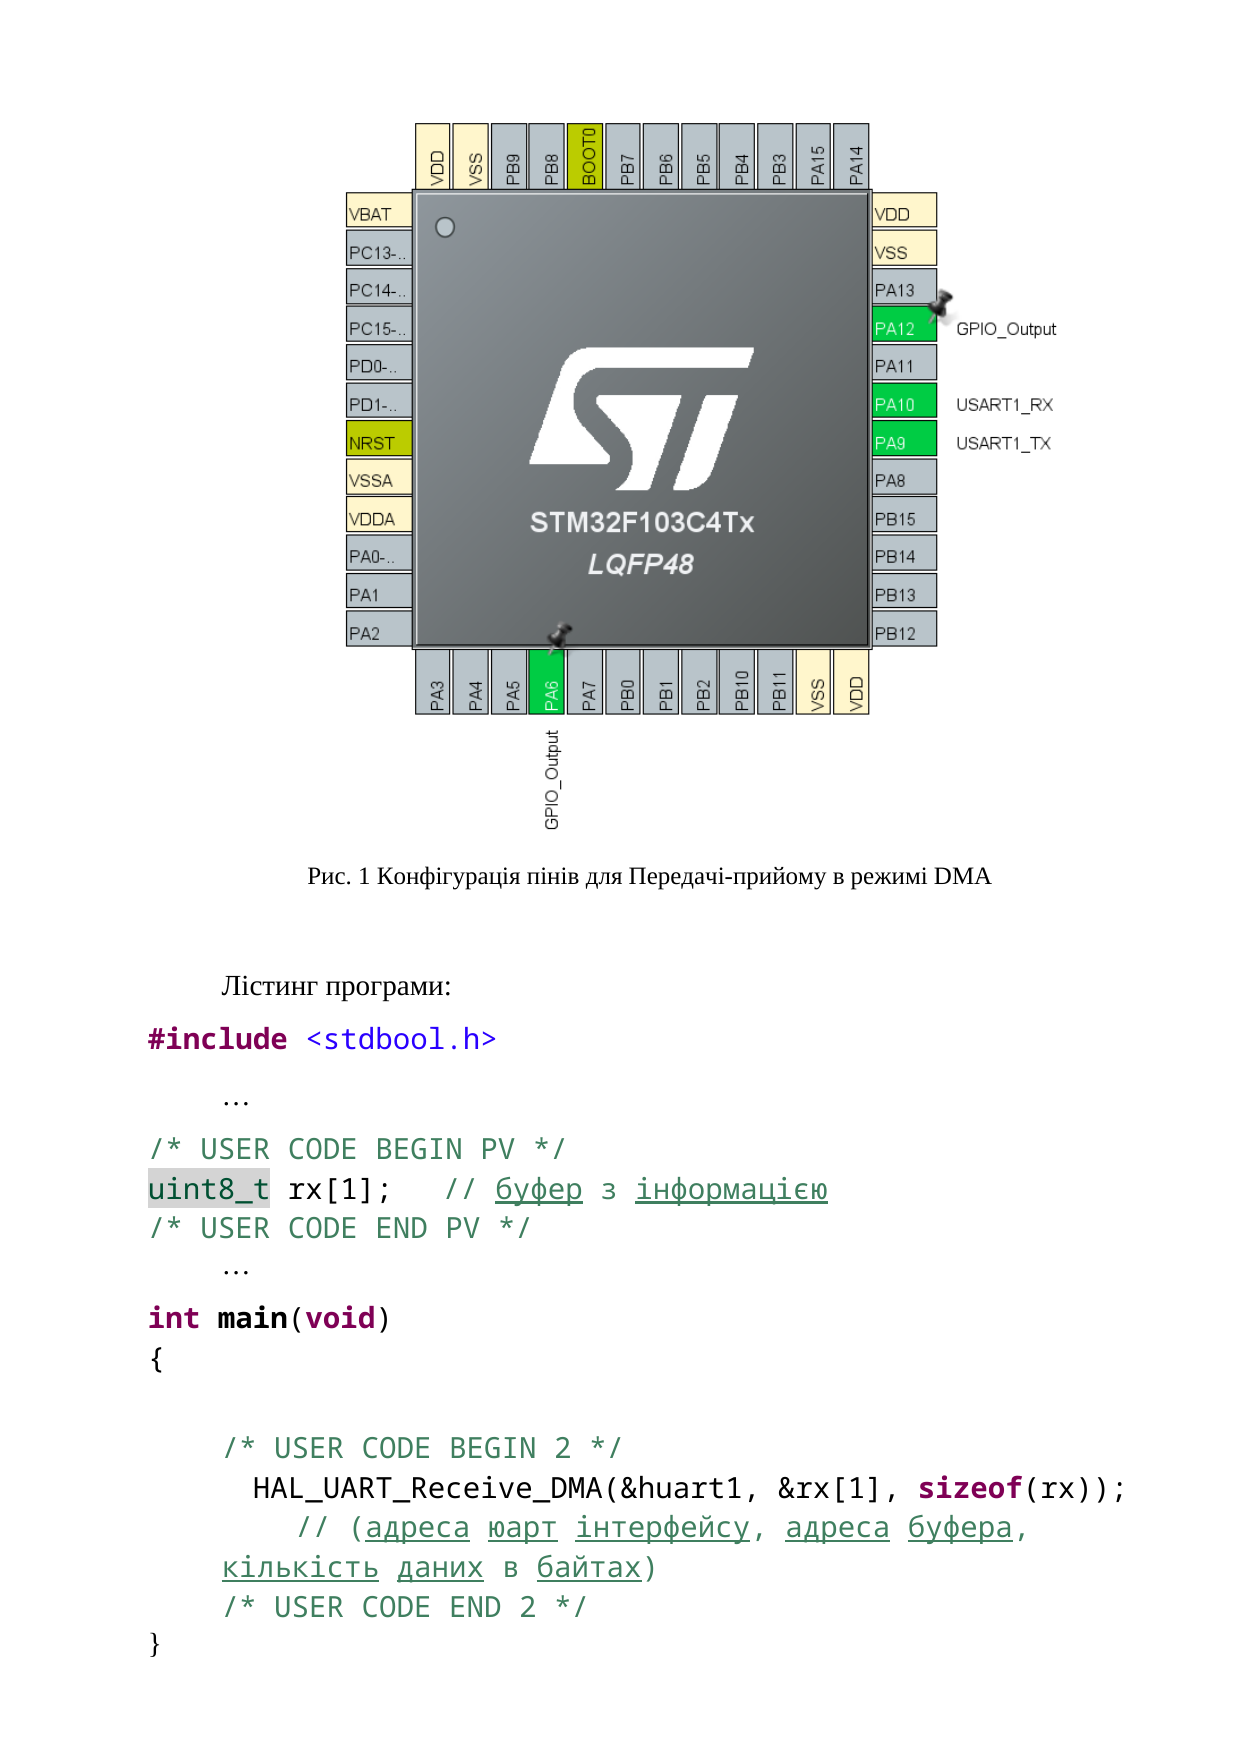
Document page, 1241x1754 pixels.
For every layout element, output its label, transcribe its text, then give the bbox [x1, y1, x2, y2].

text /* USER CODE END PV */ [148, 1208, 1152, 1247]
text HAL_UART_Receive_DMA(&huart1, &rx[1], sizeof(rx)); // (адреса юарт інтерфейсу, адреса буфера, кількість даних в байтах) [221, 1467, 1152, 1586]
text /* USER CODE END 2 */ [148, 1586, 1152, 1626]
text Лістинг програми: [148, 968, 1152, 1002]
text … [148, 1078, 1152, 1112]
text } [148, 1626, 1152, 1659]
text uint8_t rx[1]; // буфер з інформацією [270, 1168, 1152, 1208]
text Рис. 1 Конфігурація пінів для Передачі-прийому в режимі DMA [148, 861, 1152, 890]
text /* USER CODE BEGIN 2 */ [148, 1427, 1152, 1467]
text #include <stdbool.h> [148, 1018, 1152, 1058]
text { [148, 1337, 1152, 1377]
text int main(void) [148, 1298, 1152, 1337]
text /* USER CODE BEGIN PV */ [148, 1128, 1152, 1168]
picture [303, 88, 1071, 845]
text … [148, 1247, 1152, 1281]
